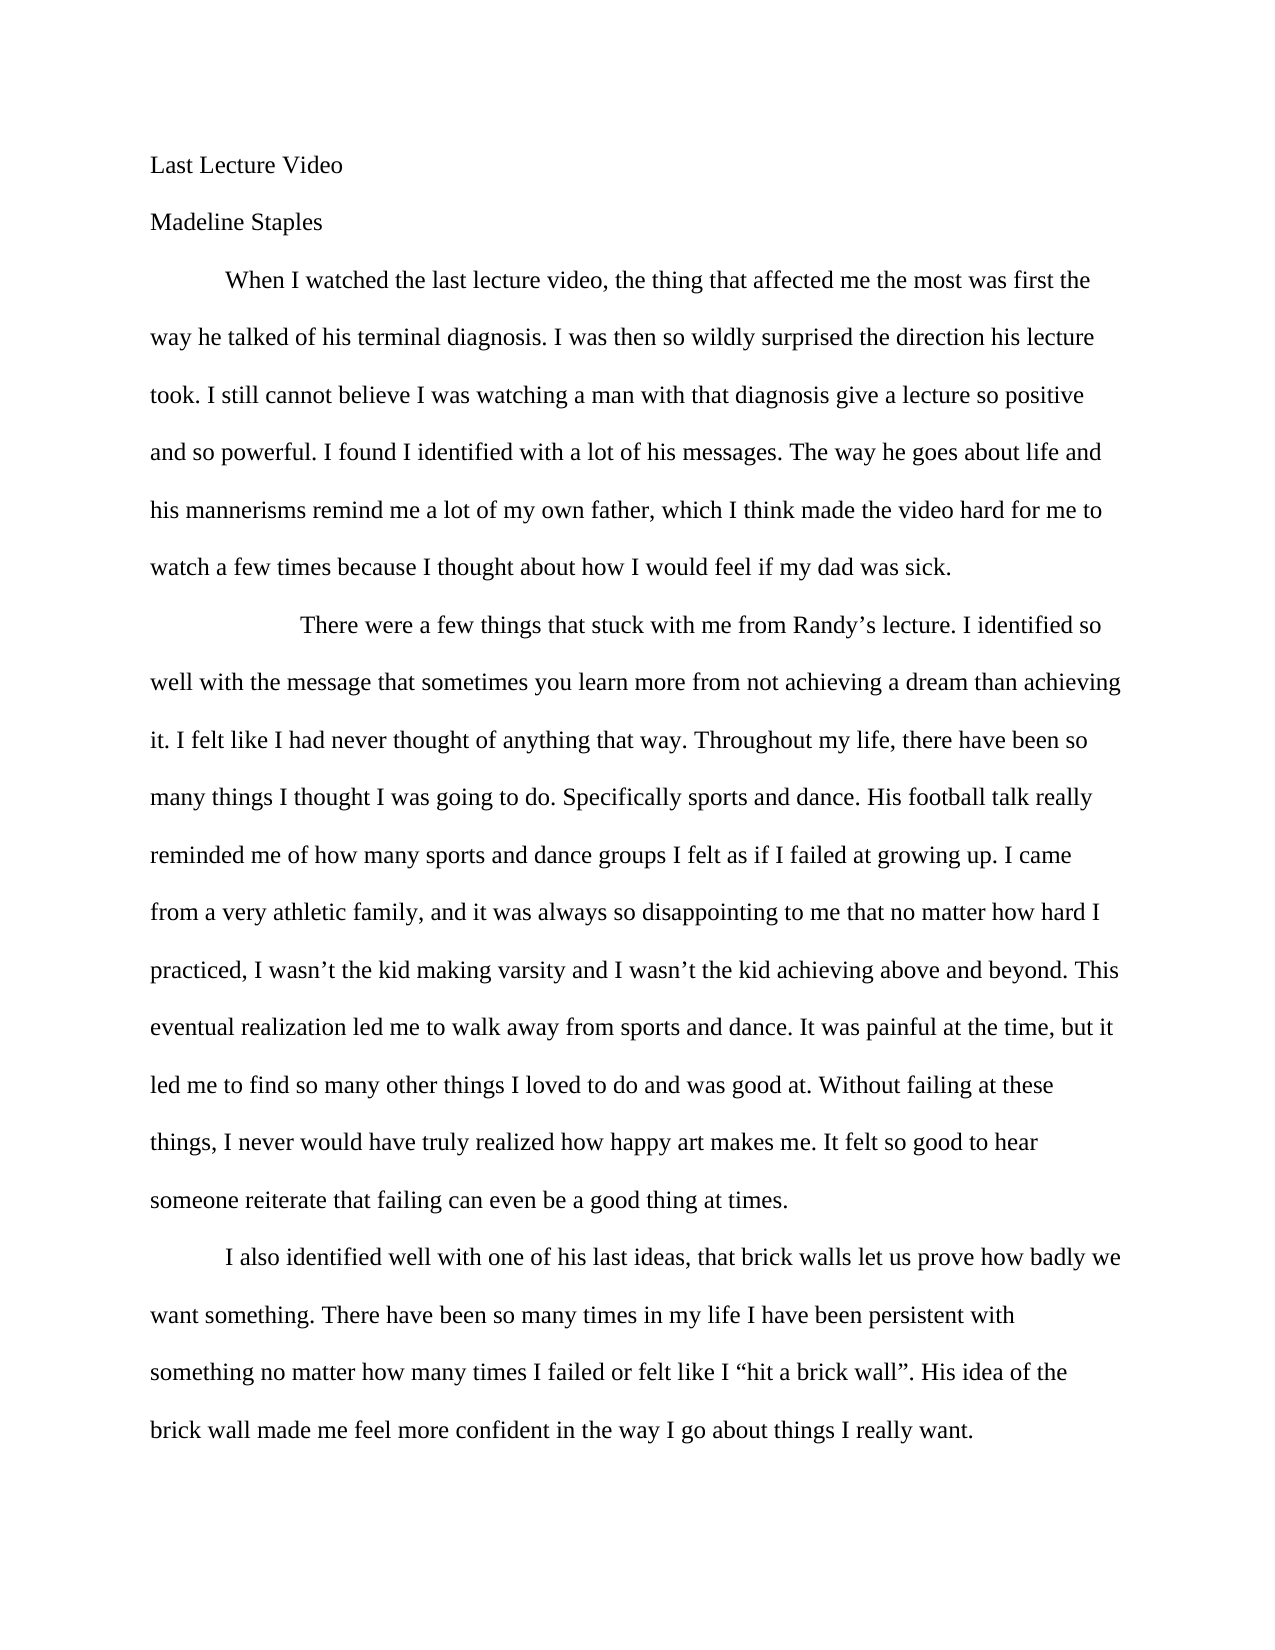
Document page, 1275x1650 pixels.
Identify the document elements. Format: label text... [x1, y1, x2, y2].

text I also identified well with one of his last ideas, that brick walls let us prove how badly we want something. There have been so many times in my life I have been persistent with something no matter how many times I failed or felt like I “hit a brick wall”. His idea of the brick wall made me feel more confident in the way I go about things I really want. [150, 1242, 1125, 1444]
text When I watched the last lecture video, the thing that affected me the most was first the way he talked of his terminal diagnosis. I was then so wildly surprised the direction his lecture took. I still cannot believe I was watching a man with that diagnosis give a lecture so positive and so powerful. I found I identified with a lot of his messages. The way he goes about life and his mannerisms remind me a lot of my own father, which I think made the video hard for me to watch a few times because I thought about how I would feel if my dad was sick. [150, 265, 1125, 581]
text There were a few things that stuck with me from Randy’s lecture. I identified so well with the message that sometimes you learn more from not achieving a dream than achieving it. I felt like I had never thought of anything that way. Throughout my life, there have been so many things I thought I was going to do. Specifically sports and dance. His football talk really reminded me of how many sports and dance groups I felt as if I failed at growing up. I came from a very athletic family, and it was always so disappointing to me that no matter how hard I practiced, I wasn’t the kid making varsity and I wasn’t the kid achieving above and beyond. This eventual realization led me to walk away from sports and dance. It was painful at the time, but it led me to find so many other things I loved to do and was good at. Without failing at these things, I never would have truly realized how happy art makes me. It felt so good to hear someone reiterate that failing can even be a good thing at times. [150, 610, 1125, 1214]
text Madeline Staples [150, 207, 1125, 236]
text Last Lecture Video [150, 150, 1125, 179]
